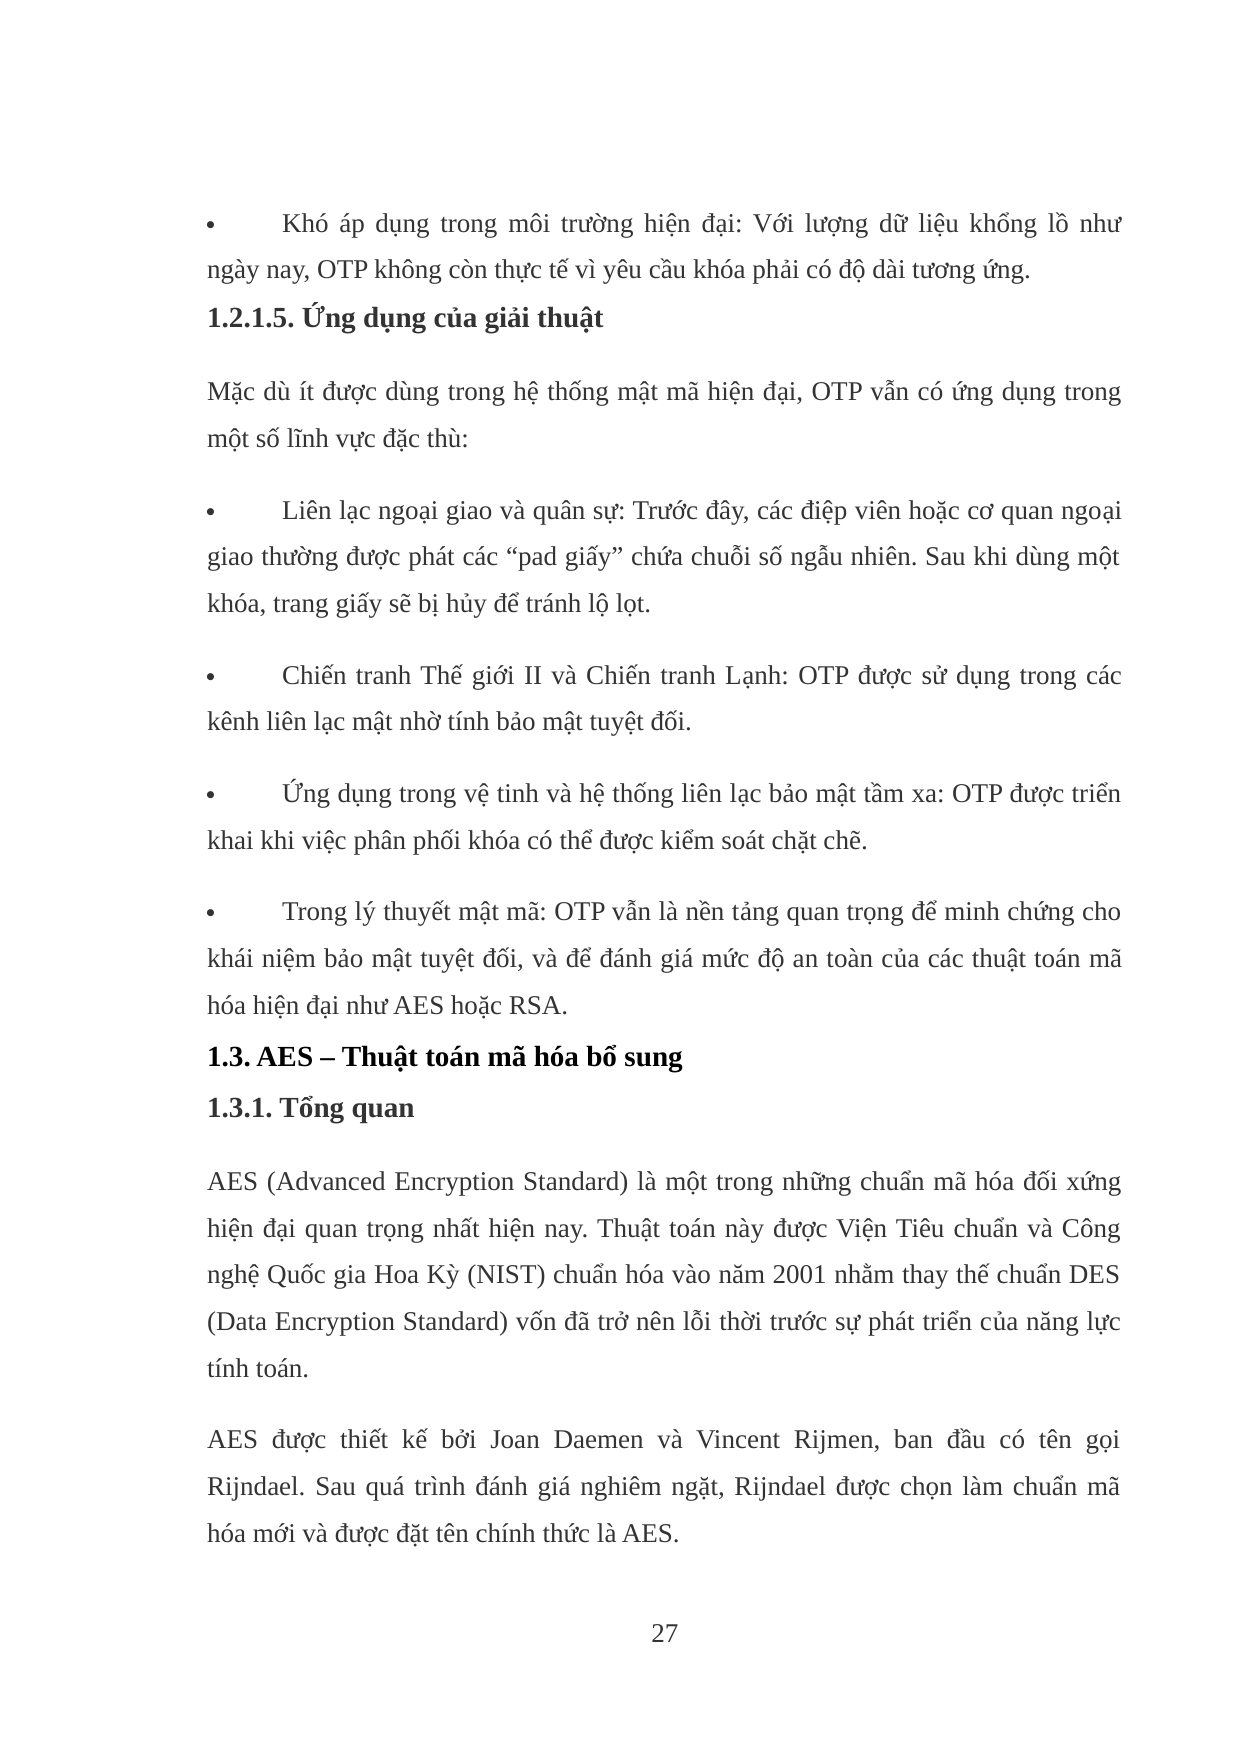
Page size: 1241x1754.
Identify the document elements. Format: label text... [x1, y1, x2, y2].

text Mặc dù ít được dùng trong hệ thống mật mã hiện đại, OTP vẫn có ứng dụng trong một số lĩnh vực đặc thù: [207, 375, 1122, 453]
list Khó áp dụng trong môi trường hiện đại: Với lượng dữ liệu khổng lồ như ngày nay, OTP không còn thực tế vì yêu cầu khóa phải có độ dài tương ứng. [207, 207, 1122, 284]
text AES (Advanced Encryption Standard) là một trong những chuẩn mã hóa đối xứng hiện đại quan trọng nhất hiện nay. Thuật toán này được Viện Tiêu chuẩn và Công nghệ Quốc gia Hoa Kỳ (NIST) chuẩn hóa vào năm 2001 nhằm thay thế chuẩn DES (Data Encryption Standard) vốn đã trở nên lỗi thời trước sự phát triển của năng lực tính toán. [207, 1165, 1122, 1383]
text 1.2.1.5. Ứng dụng của giải thuật [207, 300, 1122, 334]
subtitle 1.3. AES – Thuật toán mã hóa bổ sung [207, 1039, 1122, 1073]
list Ứng dụng trong vệ tinh và hệ thống liên lạc bảo mật tầm xa: OTP được triển khai khi việc phân phối khóa có thể được kiểm soát chặt chẽ. [207, 777, 1122, 855]
list Trong lý thuyết mật mã: OTP vẫn là nền tảng quan trọng để minh chứng cho khái niệm bảo mật tuyệt đối, và để đánh giá mức độ an toàn của các thuật toán mã hóa hiện đại như AES hoặc RSA. [207, 895, 1122, 1020]
list Chiến tranh Thế giới II và Chiến tranh Lạnh: OTP được sử dụng trong các kênh liên lạc mật nhờ tính bảo mật tuyệt đối. [207, 659, 1122, 737]
text AES được thiết kế bởi Joan Daemen và Vincent Rijmen, ban đầu có tên gọi Rijndael. Sau quá trình đánh giá nghiêm ngặt, Rijndael được chọn làm chuẩn mã hóa mới và được đặt tên chính thức là AES. [207, 1423, 1122, 1548]
text 1.3.1. Tổng quan [207, 1090, 1122, 1123]
list Liên lạc ngoại giao và quân sự: Trước đây, các điệp viên hoặc cơ quan ngoại giao thường được phát các “pad giấy” chứa chuỗi số ngẫu nhiên. Sau khi dùng một khóa, trang giấy sẽ bị hủy để tránh lộ lọt. [207, 494, 1122, 618]
